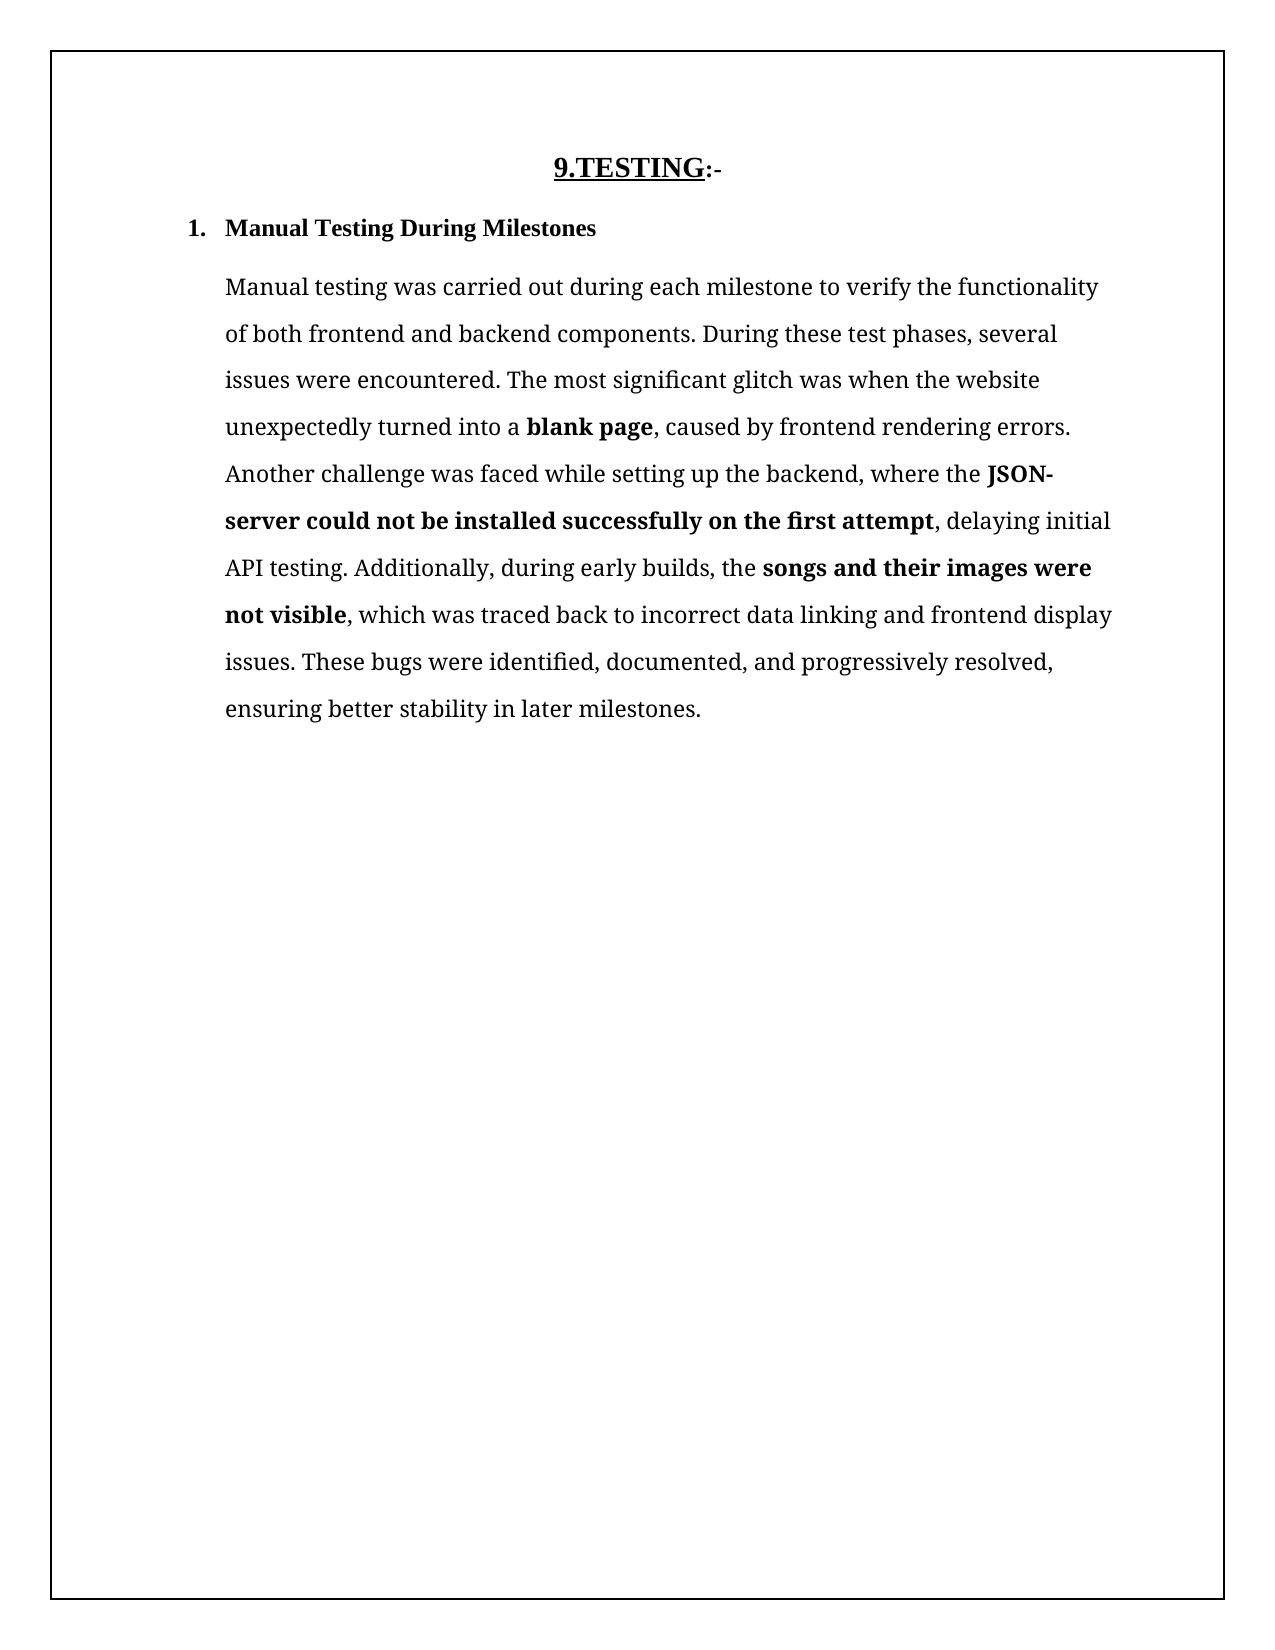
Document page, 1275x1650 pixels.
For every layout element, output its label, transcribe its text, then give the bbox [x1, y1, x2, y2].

text 9.TESTING:- [150, 439, 1125, 473]
list Manual Testing During Milestones [187, 502, 1125, 531]
text Manual testing was carried out during each milestone to verify the functionality of both frontend and backend components. During these test phases, several issues were encountered. The most significant glitch was when the website unexpectedly turned into a blank page, caused by frontend rendering errors. Another challenge was faced while setting up the backend, where the JSON-server could not be installed successfully on the first attempt, delaying initial API testing. Additionally, during early builds, the songs and their images were not visible, which was traced back to incorrect data linking and frontend display issues. These bugs were identified, documented, and progressively resolved, ensuring better stability in later milestones. [225, 560, 1125, 1013]
